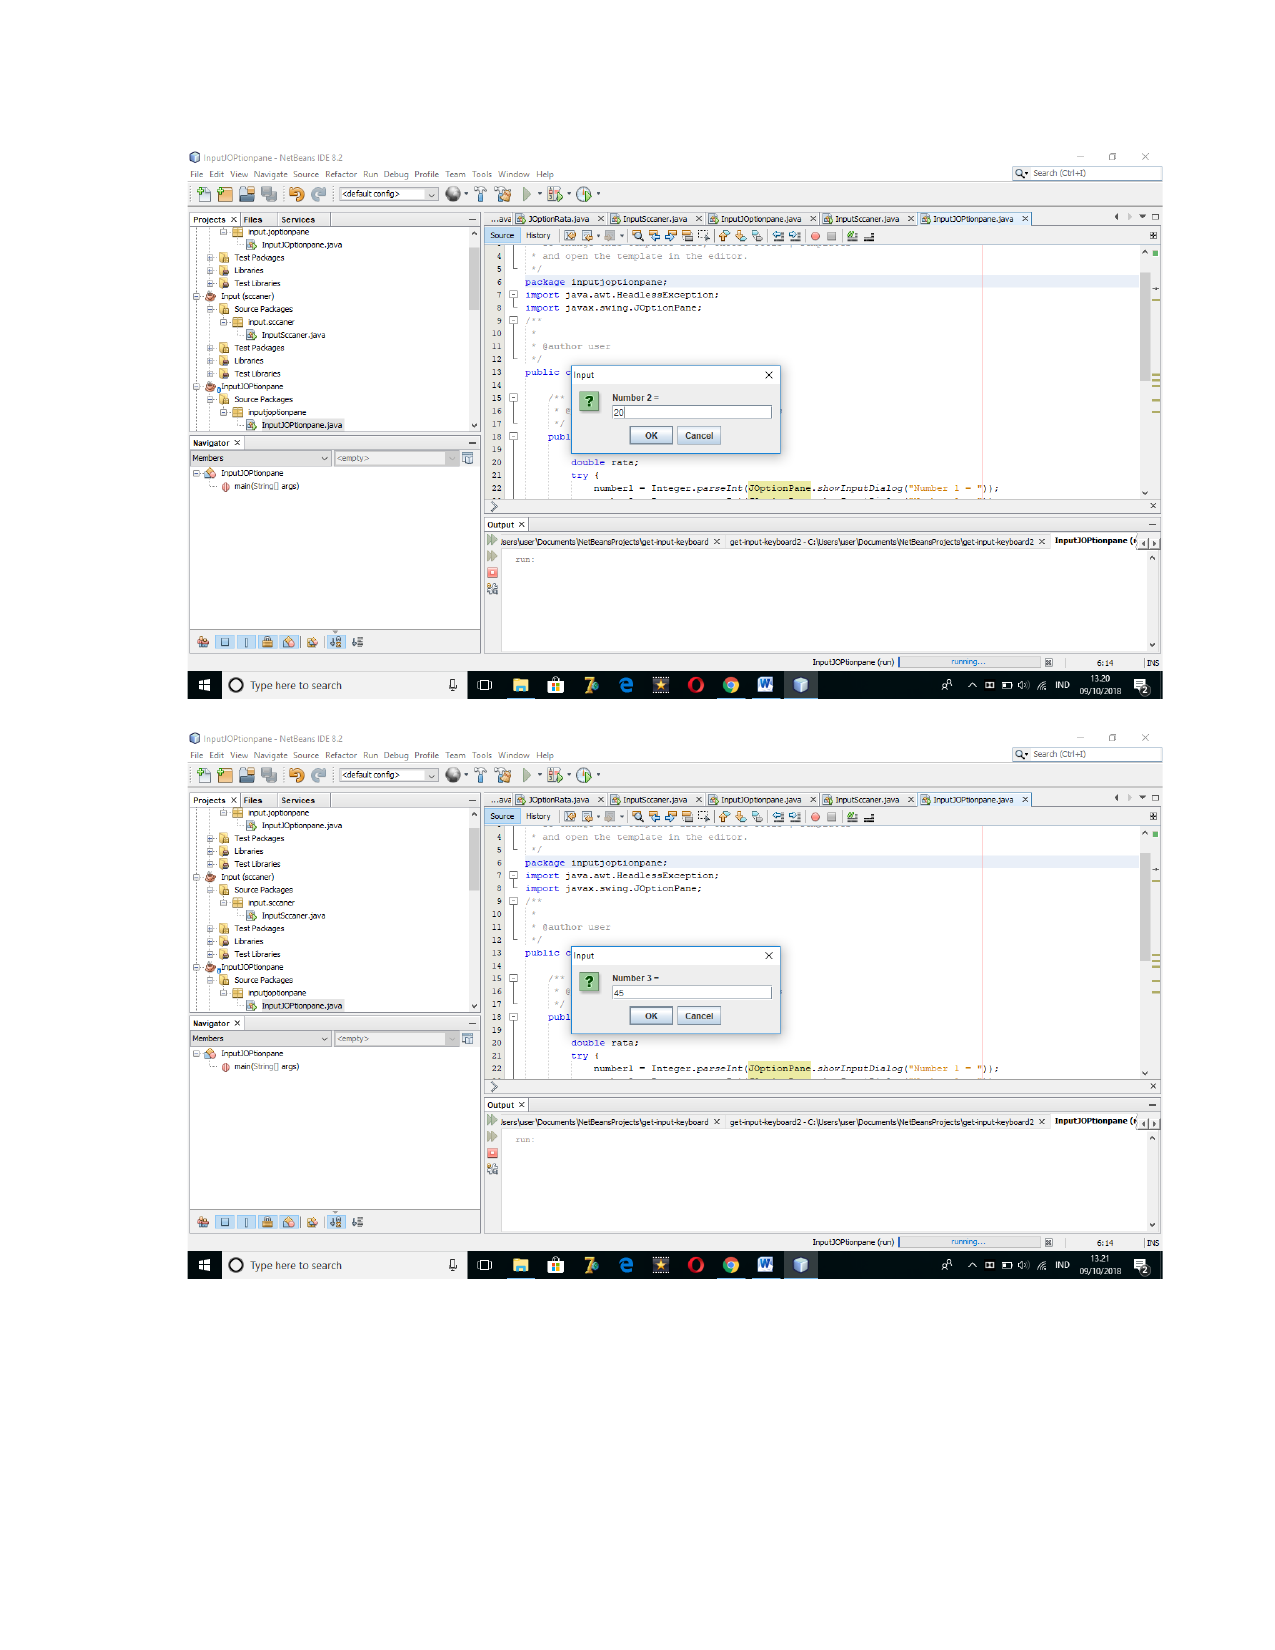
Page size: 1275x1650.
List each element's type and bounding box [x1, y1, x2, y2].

picture [187, 730, 1163, 1279]
picture [187, 150, 1163, 699]
